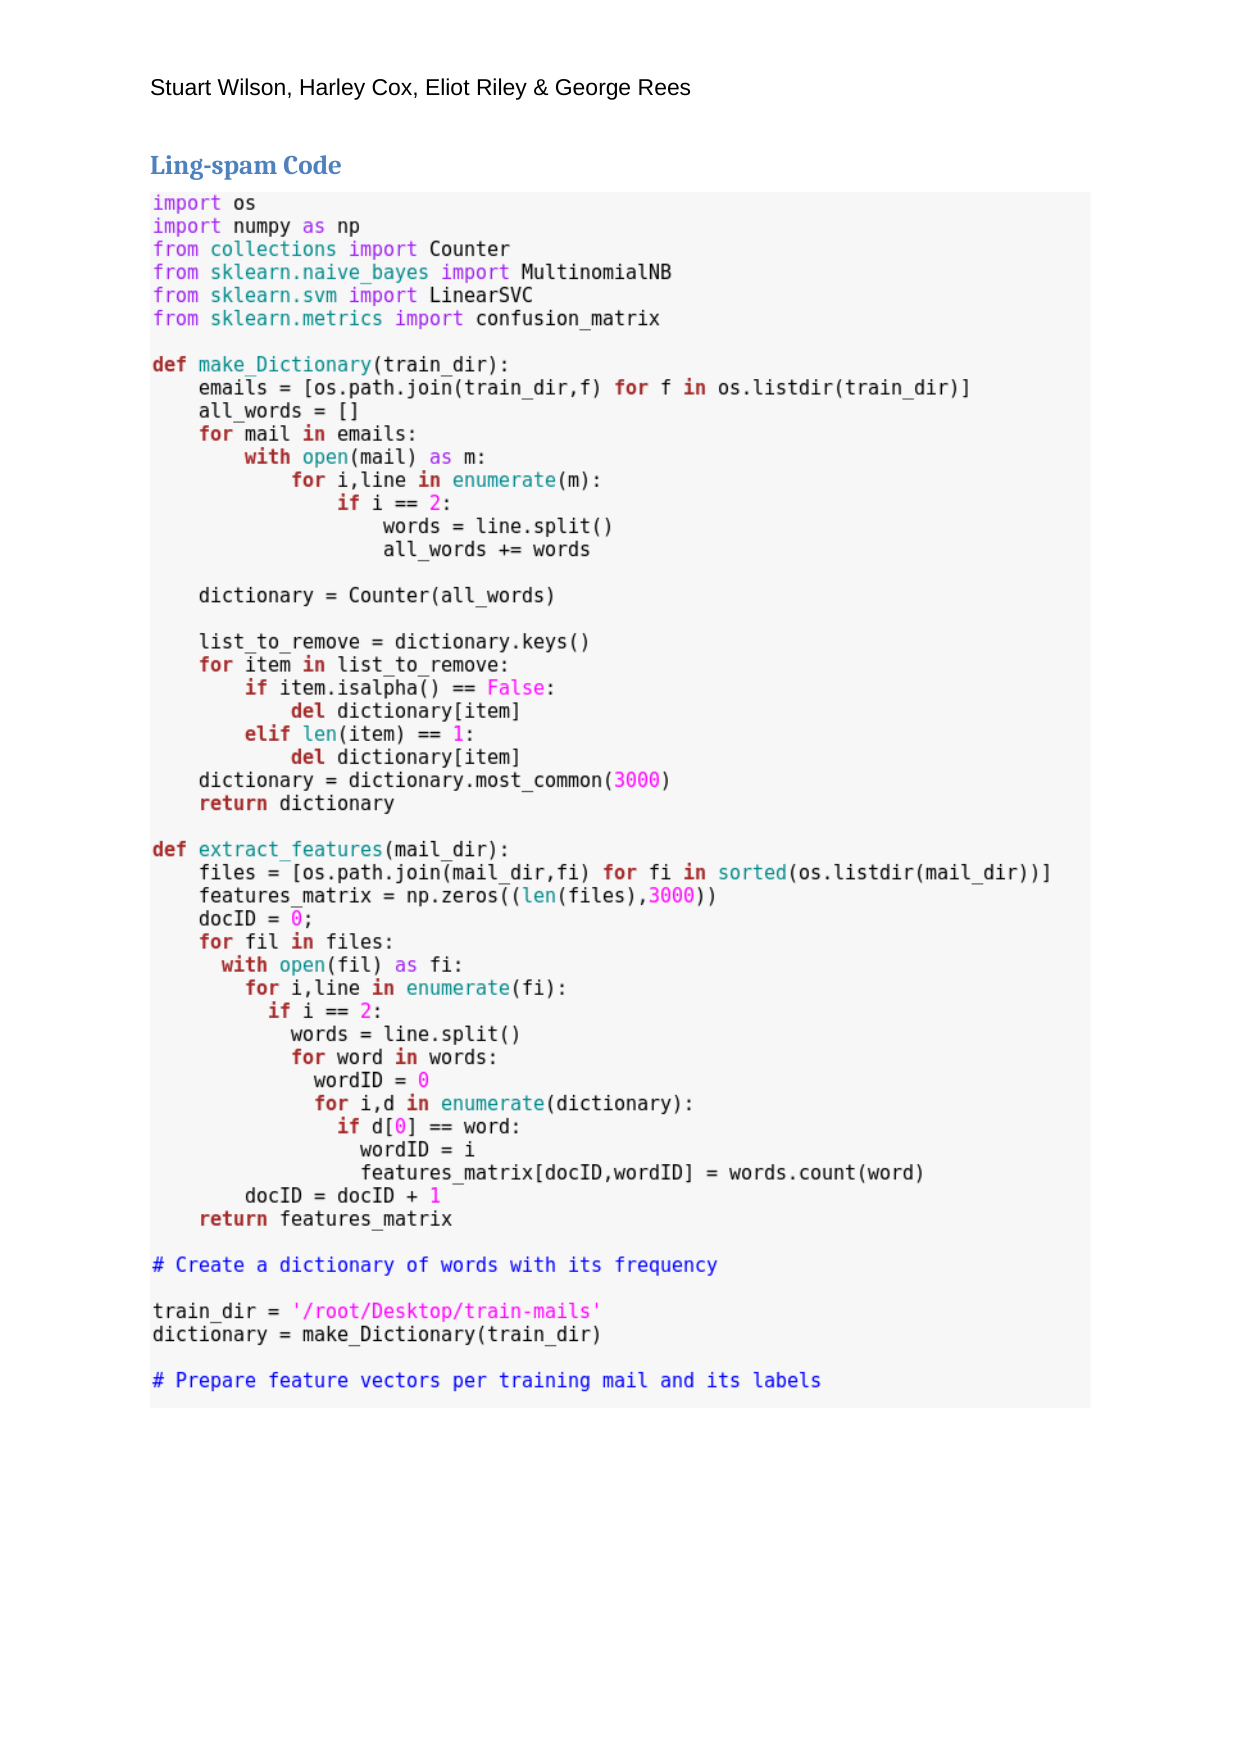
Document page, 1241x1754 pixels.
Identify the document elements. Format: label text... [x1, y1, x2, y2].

subtitle Ling-spam Code [150, 150, 1090, 181]
picture [150, 192, 1091, 1408]
